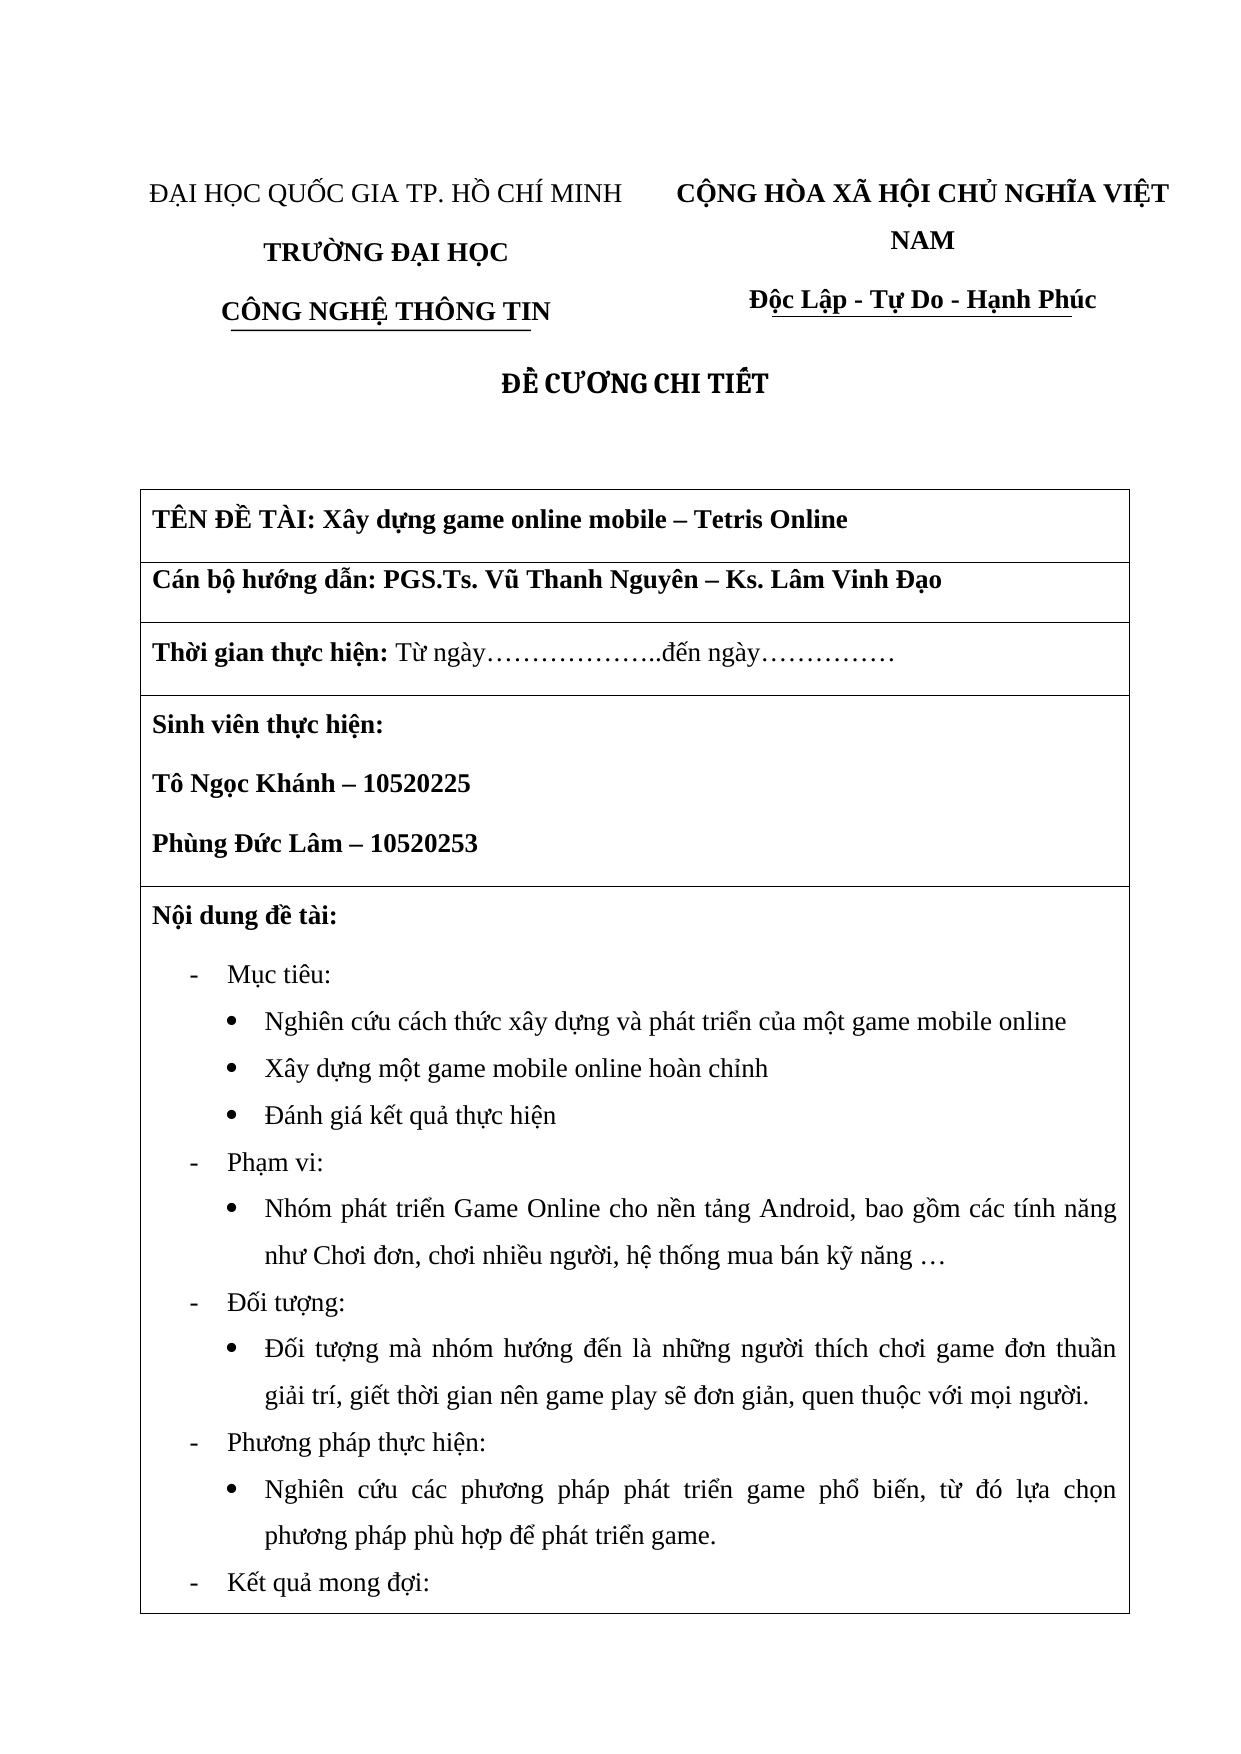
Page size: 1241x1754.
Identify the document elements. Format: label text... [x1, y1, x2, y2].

subtitle ĐỀ CƯƠNG CHI TIẾT [148, 367, 1122, 401]
table_header TÊN ĐỀ TÀI: Xây dựng game online mobile – Tetris Online [141, 490, 1129, 562]
table_header ĐẠI HỌC QUỐC GIA TP. HỒ CHÍ MINH TRƯỜNG ĐẠI HỌC CÔNG NGHỆ THÔNG TIN [115, 177, 657, 355]
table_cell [141, 887, 1129, 1613]
table_header CỘNG HÒA XÃ HỘI CHỦ NGHĨA VIỆT NAM Độc Lập - Tự Do - Hạnh Phúc [657, 177, 1188, 355]
table_cell Cán bộ hướng dẫn: PGS.Ts. Vũ Thanh Nguyên – Ks. Lâm Vinh Đạo [141, 563, 1129, 622]
table_cell Thời gian thực hiện: Từ ngày………………..đến ngày…………… [141, 623, 1129, 695]
table_cell Sinh viên thực hiện: Tô Ngọc Khánh – 10520225 Phùng Đức Lâm – 10520253 [141, 696, 1129, 886]
